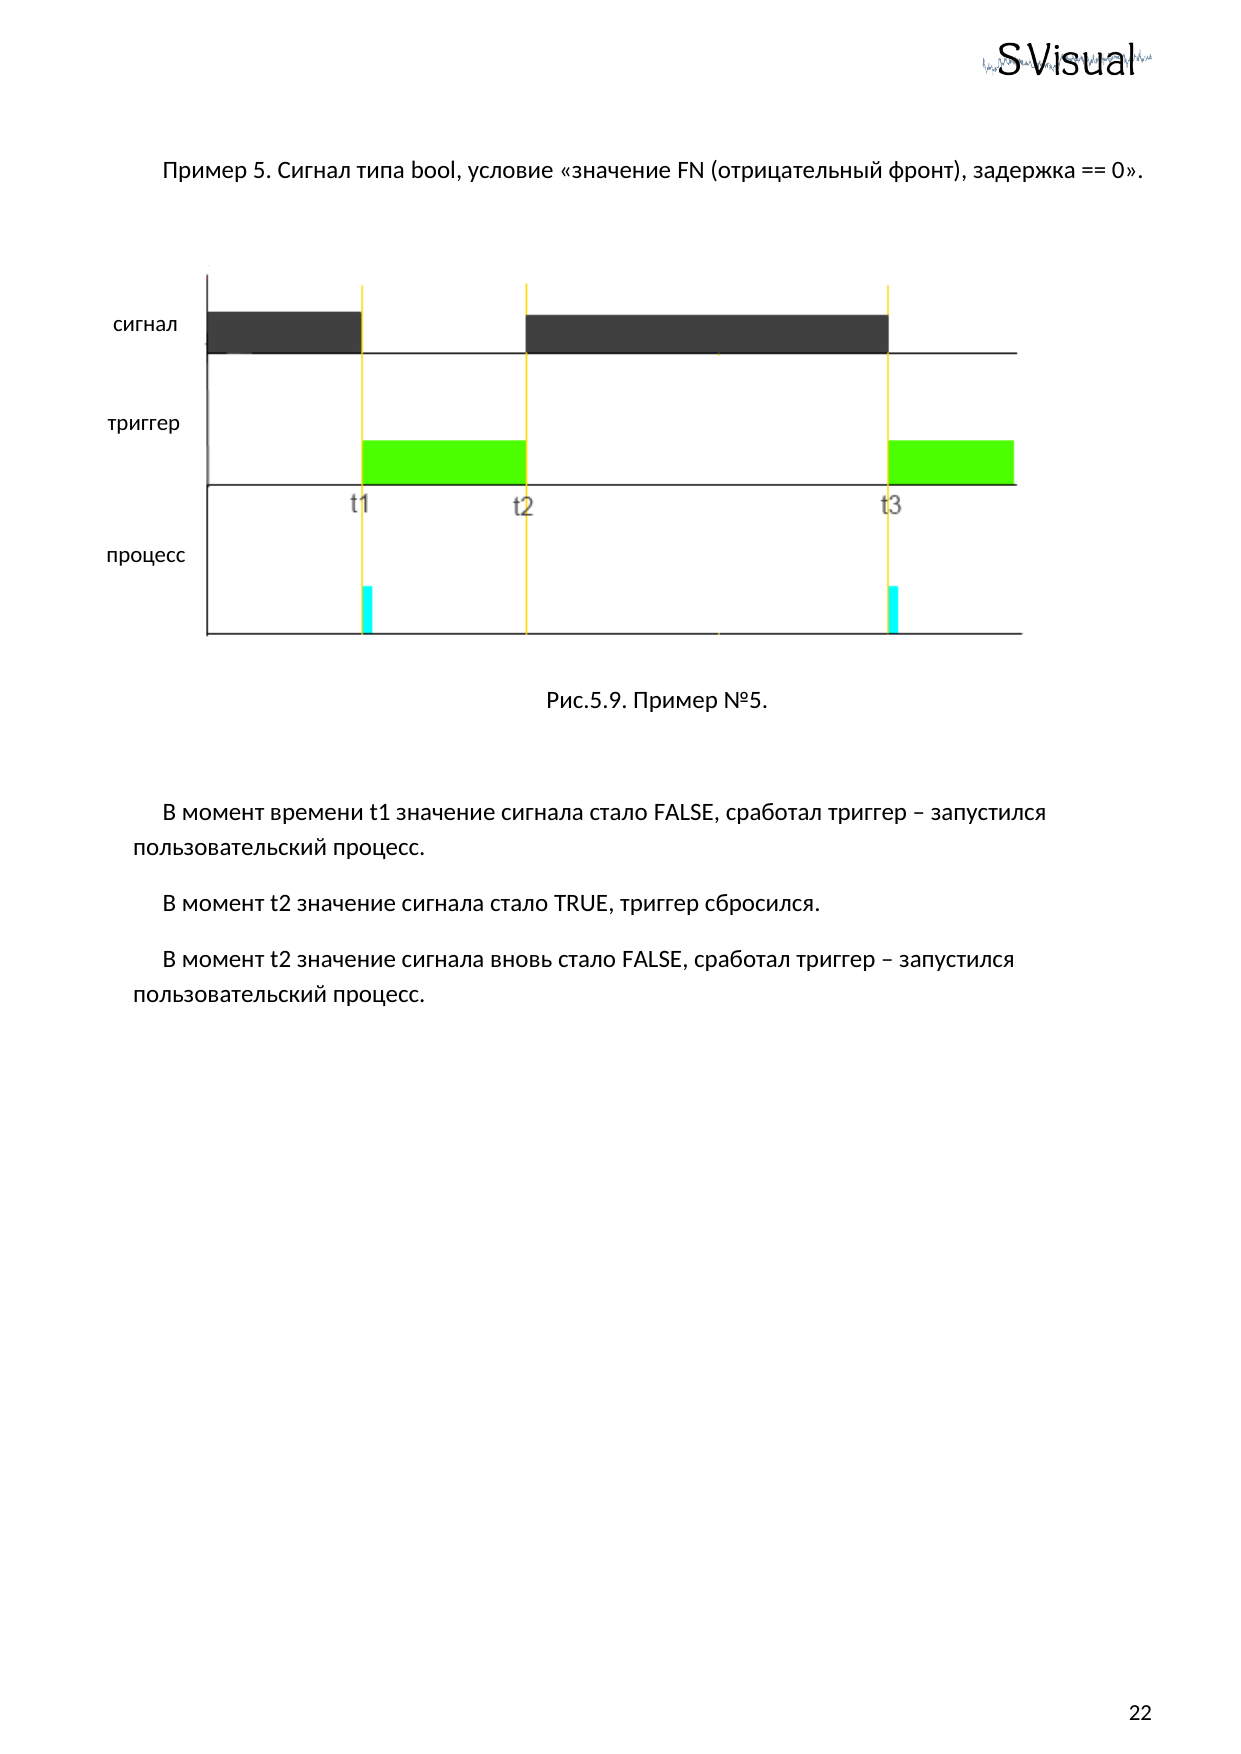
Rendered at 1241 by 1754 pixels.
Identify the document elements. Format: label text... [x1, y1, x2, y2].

text В момент t2 значение сигнала стало TRUE, триггер сбросился. [133, 887, 1152, 918]
text В момент времени t1 значение сигнала стало FALSE, сработал триггер – запустился пользовательский процесс. [133, 796, 1152, 862]
list Рис.5.9. Пример №5. [133, 684, 1152, 715]
text В момент t2 значение сигнала вновь стало FALSE, сработал триггер – запустился пользовательский процесс. [133, 943, 1152, 1008]
picture [192, 265, 1044, 660]
picture [982, 29, 1152, 87]
text Пример 5. Сигнал типа bool, условие «значение FN (отрицательный фронт), задержка == 0». [133, 154, 1152, 185]
